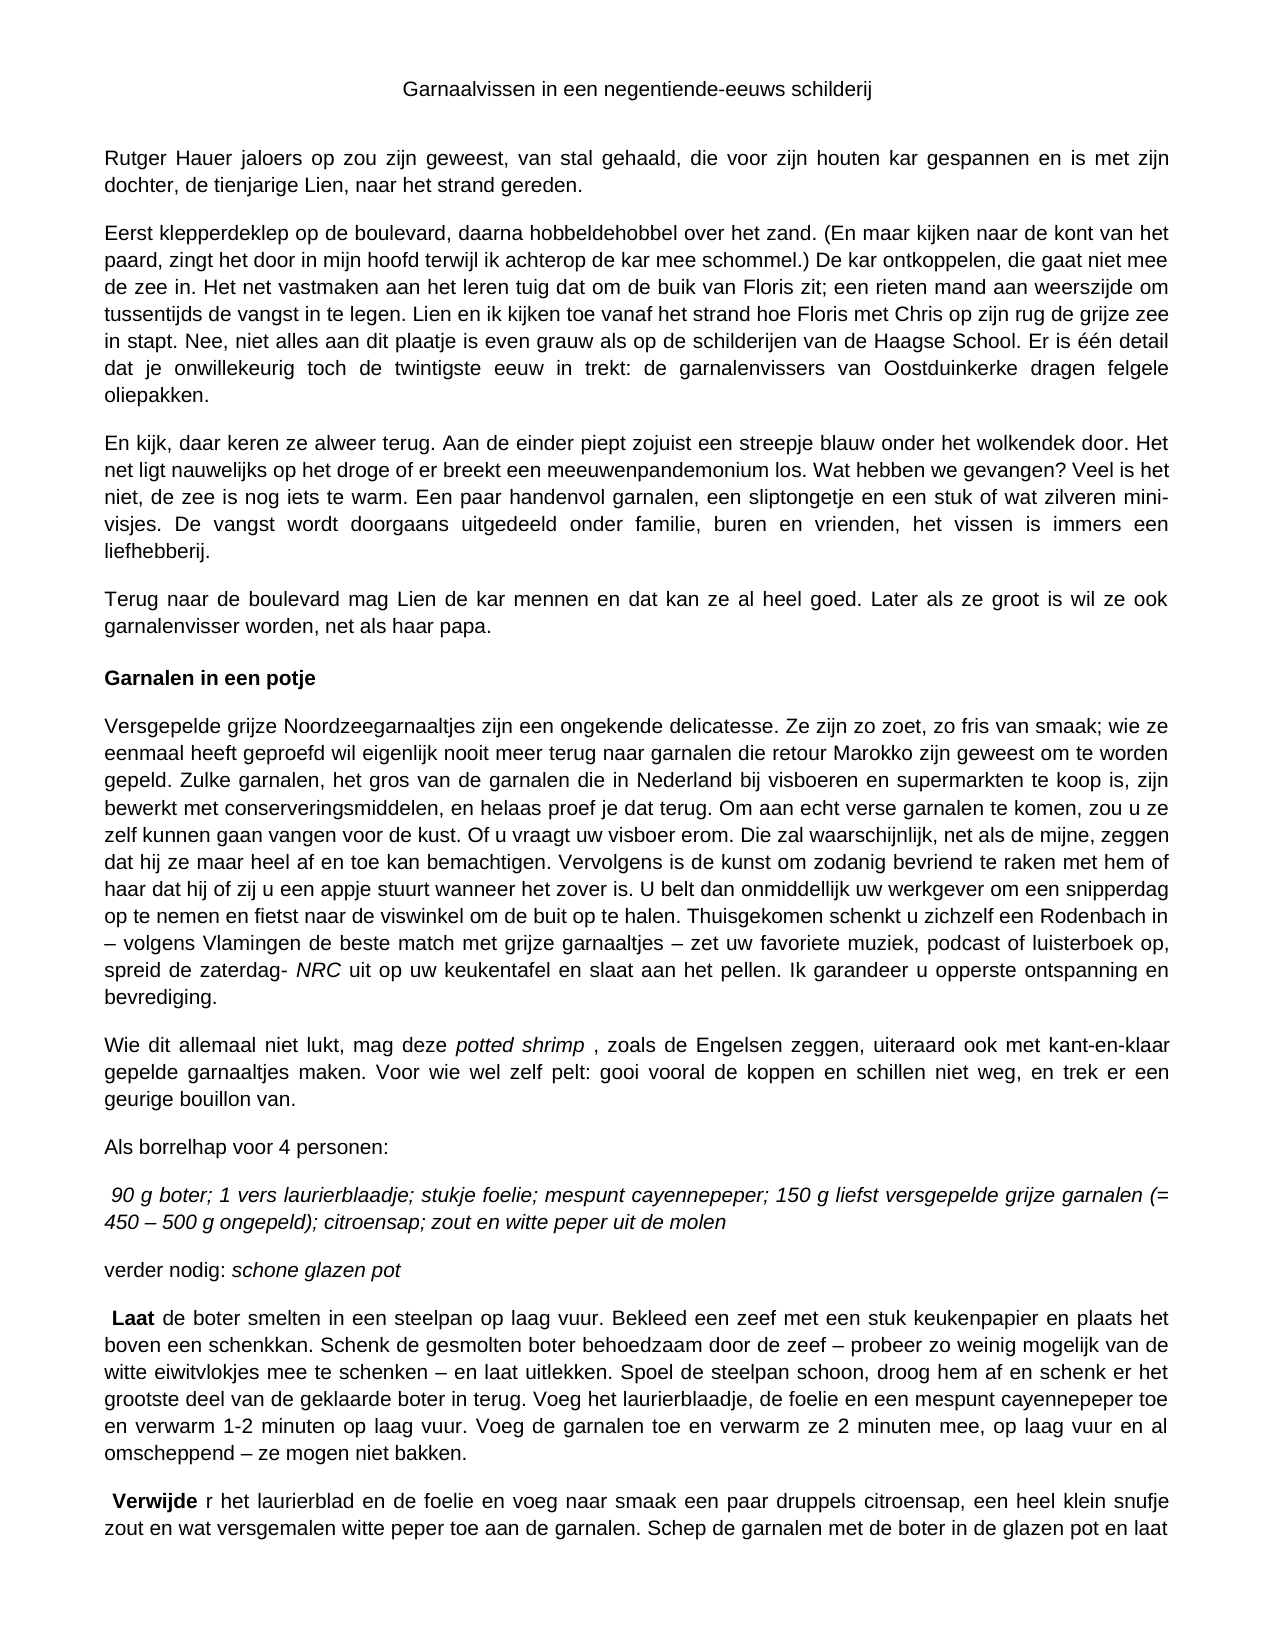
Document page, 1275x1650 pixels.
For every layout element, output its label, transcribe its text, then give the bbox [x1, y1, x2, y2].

text Laat de boter smelten in een steelpan op laag vuur. Bekleed een zeef met een stuk keukenpapier en plaats het boven een schenkkan. Schenk de gesmolten boter behoedzaam door de zeef – probeer zo weinig mogelijk van de witte eiwitvlokjes mee te schenken – en laat uitlekken. Spoel de steelpan schoon, droog hem af en schenk er het grootste deel van de geklaarde boter in terug. Voeg het laurierblaadje, de foelie en een mespunt cayennepeper toe en verwarm 1-2 minuten op laag vuur. Voeg de garnalen toe en verwarm ze 2 minuten mee, op laag vuur en al omscheppend – ze mogen niet bakken. [104, 1303, 1171, 1465]
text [104, 1486, 1171, 1540]
text Wie dit allemaal niet lukt, mag deze potted shrimp , zoals de Engelsen zeggen, uiteraard ook met kant-en-klaar gepelde garnaaltjes maken. Voor wie wel zelf pelt: gooi vooral de koppen en schillen niet weg, en trek er een geurige bouillon van. [104, 1030, 1171, 1111]
text En kijk, daar keren ze alweer terug. Aan de einder piept zojuist een streepje blauw onder het wolkendek door. Het net ligt nauwelijks op het droge of er breekt een meeuwenpandemonium los. Wat hebben we gevangen? Veel is het niet, de zee is nog iets te warm. Een paar handenvol garnalen, een sliptongetje en een stuk of wat zilveren mini-visjes. De vangst wordt doorgaans uitgedeeld onder familie, buren en vrienden, het vissen is immers een liefhebberij. [104, 428, 1171, 563]
text Als borrelhap voor 4 personen: [104, 1132, 1171, 1159]
text Terug naar de boulevard mag Lien de kar mennen en dat kan ze al heel goed. Later als ze groot is wil ze ook garnalenvisser worden, net als haar papa. [104, 584, 1171, 638]
text 90 g boter; 1 vers laurierblaadje; stukje foelie; mespunt cayennepeper; 150 g liefst versgepelde grijze garnalen (= 450 – 500 g ongepeld); citroensap; zout en witte peper uit de molen [104, 1180, 1171, 1234]
text verder nodig: schone glazen pot [104, 1255, 1171, 1282]
text Versgepelde grijze Noordzeegarnaaltjes zijn een ongekende delicatesse. Ze zijn zo zoet, zo fris van smaak; wie ze eenmaal heeft geproefd wil eigenlijk nooit meer terug naar garnalen die retour Marokko zijn geweest om te worden gepeld. Zulke garnalen, het gros van de garnalen die in Nederland bij visboeren en supermarkten te koop is, zijn bewerkt met conserveringsmiddelen, en helaas proef je dat terug. Om aan echt verse garnalen te komen, zou u ze zelf kunnen gaan vangen voor de kust. Of u vraagt uw visboer erom. Die zal waarschijnlijk, net als de mijne, zeggen dat hij ze maar heel af en toe kan bemachtigen. Vervolgens is de kunst om zodanig bevriend te raken met hem of haar dat hij of zij u een appje stuurt wanneer het zover is. U belt dan onmiddellijk uw werkgever om een snipperdag op te nemen en fietst naar de viswinkel om de buit op te halen. Thuisgekomen schenkt u zichzelf een Rodenbach in – volgens Vlamingen de beste match met grijze garnaaltjes – zet uw favoriete muziek, podcast of luisterboek op, spreid de zaterdag- NRC uit op uw keukentafel en slaat aan het pellen. Ik garandeer u opperste ontspanning en bevrediging. [104, 711, 1171, 1009]
text Garnalen in een potje [104, 663, 1171, 690]
text Eerst klepperdeklep op de boulevard, daarna hobbeldehobbel over het zand. (En maar kijken naar de kont van het paard, zingt het door in mijn hoofd terwijl ik achterop de kar mee schommel.) De kar ontkoppelen, die gaat niet mee de zee in. Het net vastmaken aan het leren tuig dat om de buik van Floris zit; een rieten mand aan weerszijde om tussentijds de vangst in te legen. Lien en ik kijken toe vanaf het strand hoe Floris met Chris op zijn rug de grijze zee in stapt. Nee, niet alles aan dit plaatje is even grauw als op de schilderijen van de Haagse School. Er is één detail dat je onwillekeurig toch de twintigste eeuw in trekt: de garnalenvissers van Oostduinkerke dragen felgele oliepakken. [104, 217, 1171, 407]
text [104, 142, 1171, 196]
